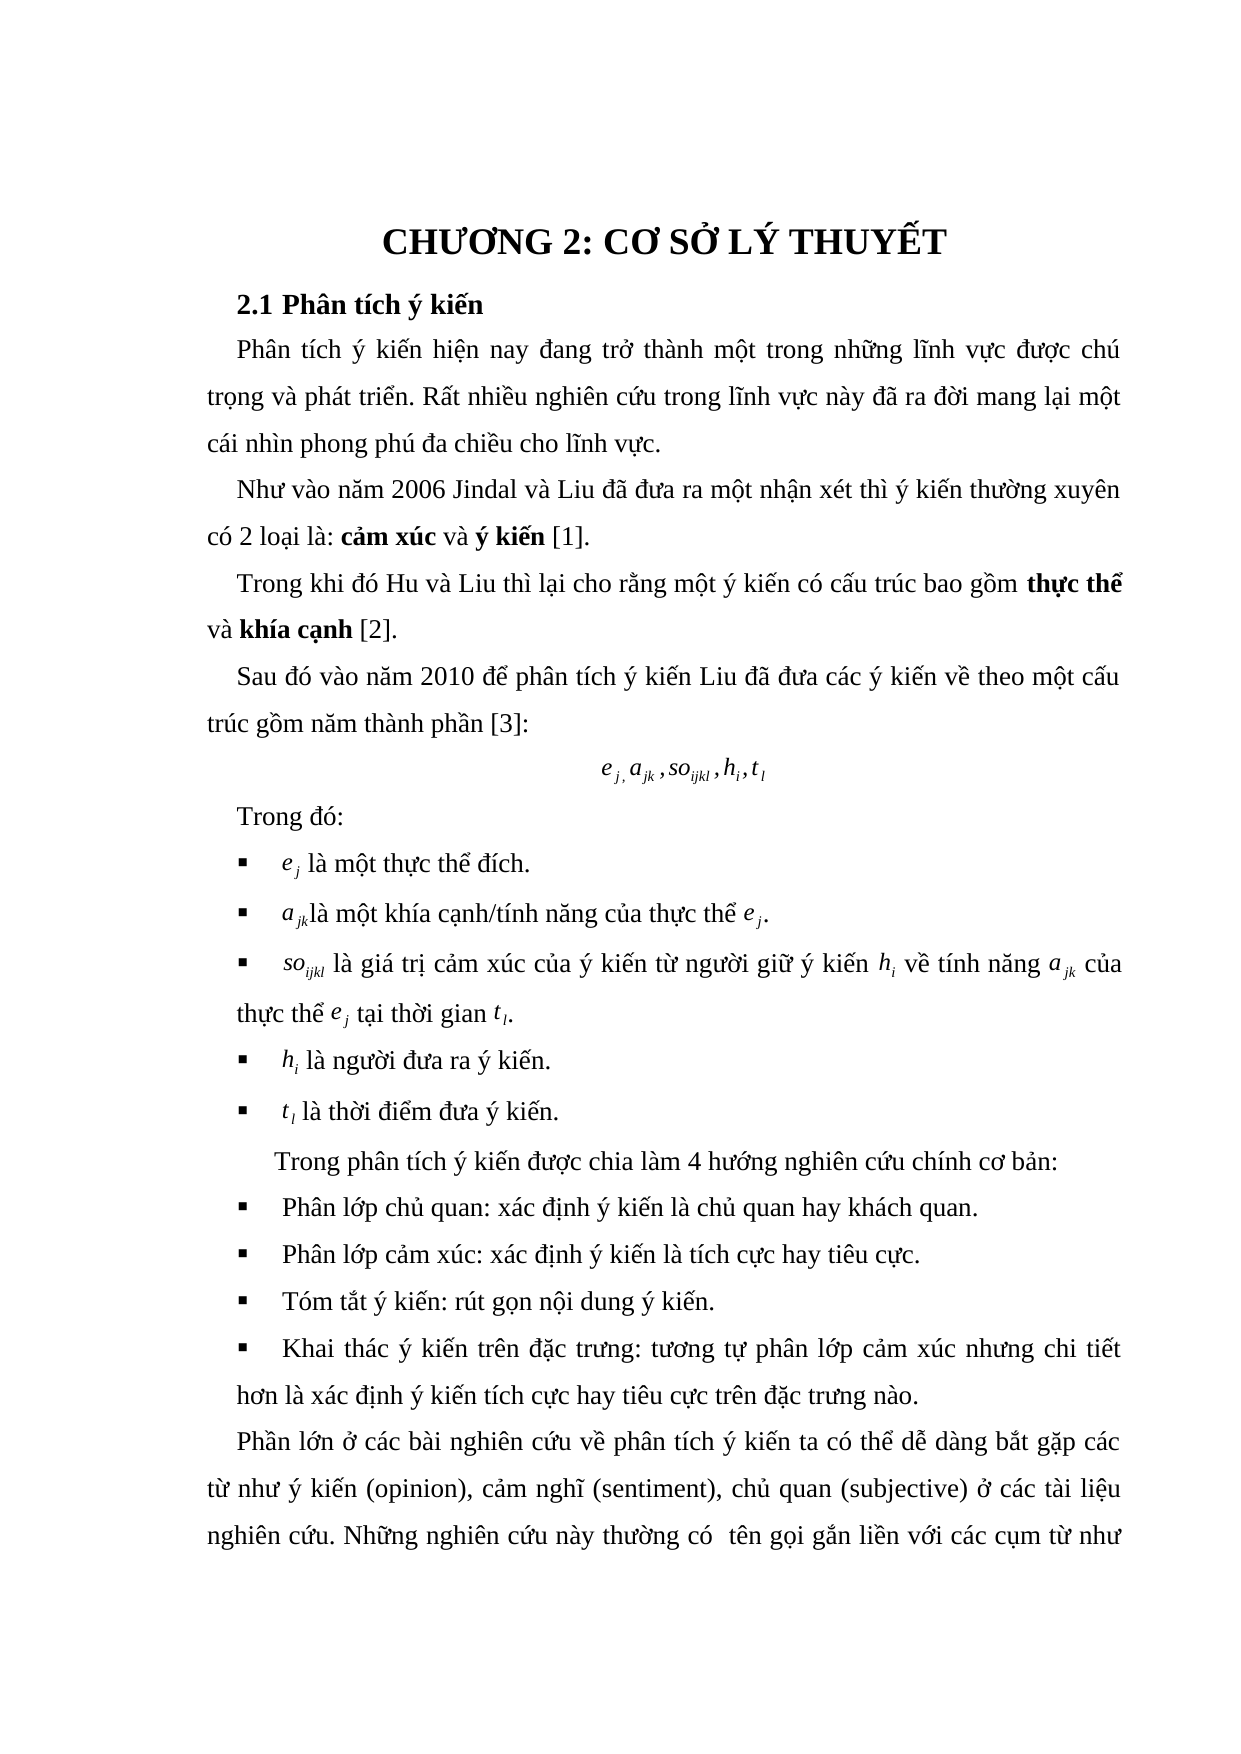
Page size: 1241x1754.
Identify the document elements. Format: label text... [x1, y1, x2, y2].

list Trong phân tích ý kiến được chia làm 4 hướng nghiên cứu chính cơ bản: [236, 1145, 1122, 1176]
list Như vào năm 2006 Jindal và Liu đã đưa ra một nhận xét thì ý kiến thường xuyên có 2 loại là: cảm xúc và ý kiến [1]. [207, 473, 1122, 551]
subtitle CHƯƠNG 2: CƠ SỞ LÝ THUYẾT [207, 219, 1122, 262]
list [207, 1426, 1122, 1550]
list Khai thác ý kiến trên đặc trưng: tương tự phân lớp cảm xúc nhưng chi tiết hơn là xác định ý kiến tích cực hay tiêu cực trên đặc trưng nào. [236, 1332, 1122, 1410]
list Phân lớp cảm xúc: xác định ý kiến là tích cực hay tiêu cực. [236, 1238, 1122, 1269]
list Phân lớp chủ quan: xác định ý kiến là chủ quan hay khách quan. [236, 1191, 1122, 1223]
list là người đưa ra ý kiến. [236, 1044, 1122, 1079]
list là một thực thể đích. [236, 847, 1122, 882]
list Sau đó vào năm 2010 để phân tích ý kiến Liu đã đưa các ý kiến về theo một cấu trúc gồm năm thành phần [3]: [207, 660, 1122, 738]
list Phân tích ý kiến hiện nay đang trở thành một trong những lĩnh vực được chú trọng và phát triển. Rất nhiều nghiên cứu trong lĩnh vực này đã ra đời mang lại một cái nhìn phong phú đa chiều cho lĩnh vực. [207, 333, 1122, 458]
subtitle Phân tích ý kiến [207, 287, 1122, 321]
list Trong đó: [207, 800, 1122, 831]
list là giá trị cảm xúc của ý kiến từ người giữ ý kiến về tính năng của thực thể tại thời gian . [236, 947, 1122, 1029]
list Tóm tắt ý kiến: rút gọn nội dung ý kiến. [236, 1285, 1122, 1316]
list là một khía cạnh/tính năng của thực thể . [236, 897, 1122, 932]
list Trong khi đó Hu và Liu thì lại cho rằng một ý kiến có cấu trúc bao gồm thực thể và khía cạnh [2]. [207, 567, 1122, 644]
list là thời điểm đưa ý kiến. [236, 1094, 1122, 1129]
